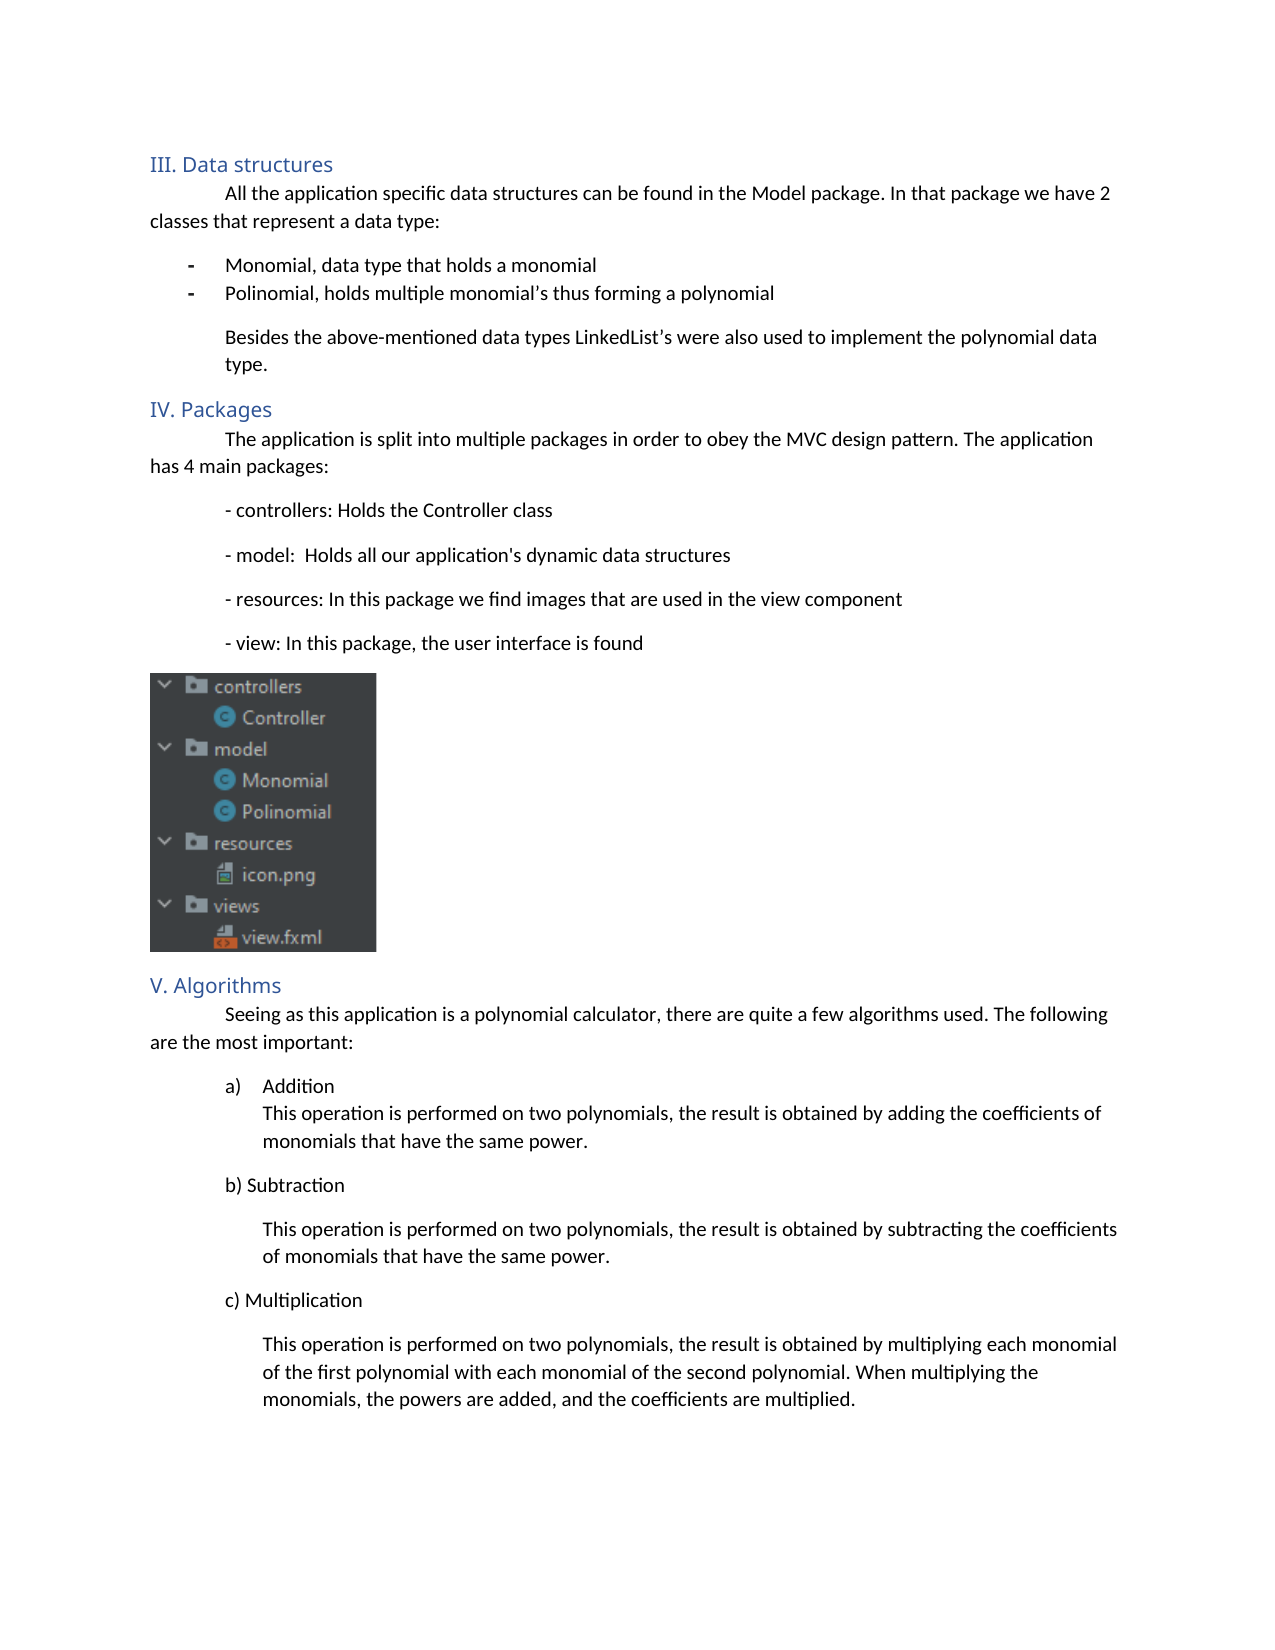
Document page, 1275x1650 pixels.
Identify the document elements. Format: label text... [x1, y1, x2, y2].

list Addition [225, 1073, 1125, 1098]
list Monomial, data type that holds a monomial [187, 252, 1125, 278]
list Polinomial, holds multiple monomial’s thus forming a polynomial [187, 280, 1125, 306]
text - controllers: Holds the Controller class [150, 498, 1125, 523]
text c) Multiplication [150, 1287, 1125, 1313]
text All the application specific data structures can be found in the Model package. In that package we have 2 classes that represent a data type: [150, 181, 1125, 233]
text - resources: In this package we find images that are used in the view component [150, 586, 1125, 611]
subtitle V. Algorithms [150, 971, 1125, 999]
subtitle III. Data structures [150, 150, 1125, 178]
text The application is split into multiple packages in order to obey the MVC design pattern. The application has 4 main packages: [150, 426, 1125, 479]
text Besides the above-mentioned data types LinkedList’s were also used to implement the polynomial data type. [225, 324, 1125, 377]
text - view: In this package, the user interface is found [150, 630, 1125, 655]
list This operation is performed on two polynomials, the result is obtained by subtracting the coefficients of monomials that have the same power. [262, 1216, 1125, 1269]
list This operation is performed on two polynomials, the result is obtained by multiplying each monomial of the first polynomial with each monomial of the second polynomial. When multiplying the monomials, the powers are added, and the coefficients are multiplied. [262, 1331, 1125, 1412]
text - model: Holds all our application's dynamic data structures [150, 542, 1125, 567]
text Seeing as this application is a polynomial calculator, there are quite a few algorithms used. The following are the most important: [150, 1002, 1125, 1054]
picture [150, 673, 377, 952]
subtitle IV. Packages [150, 396, 1125, 424]
list This operation is performed on two polynomials, the result is obtained by adding the coefficients of monomials that have the same power. [262, 1100, 1125, 1153]
text b) Subtraction [150, 1172, 1125, 1197]
